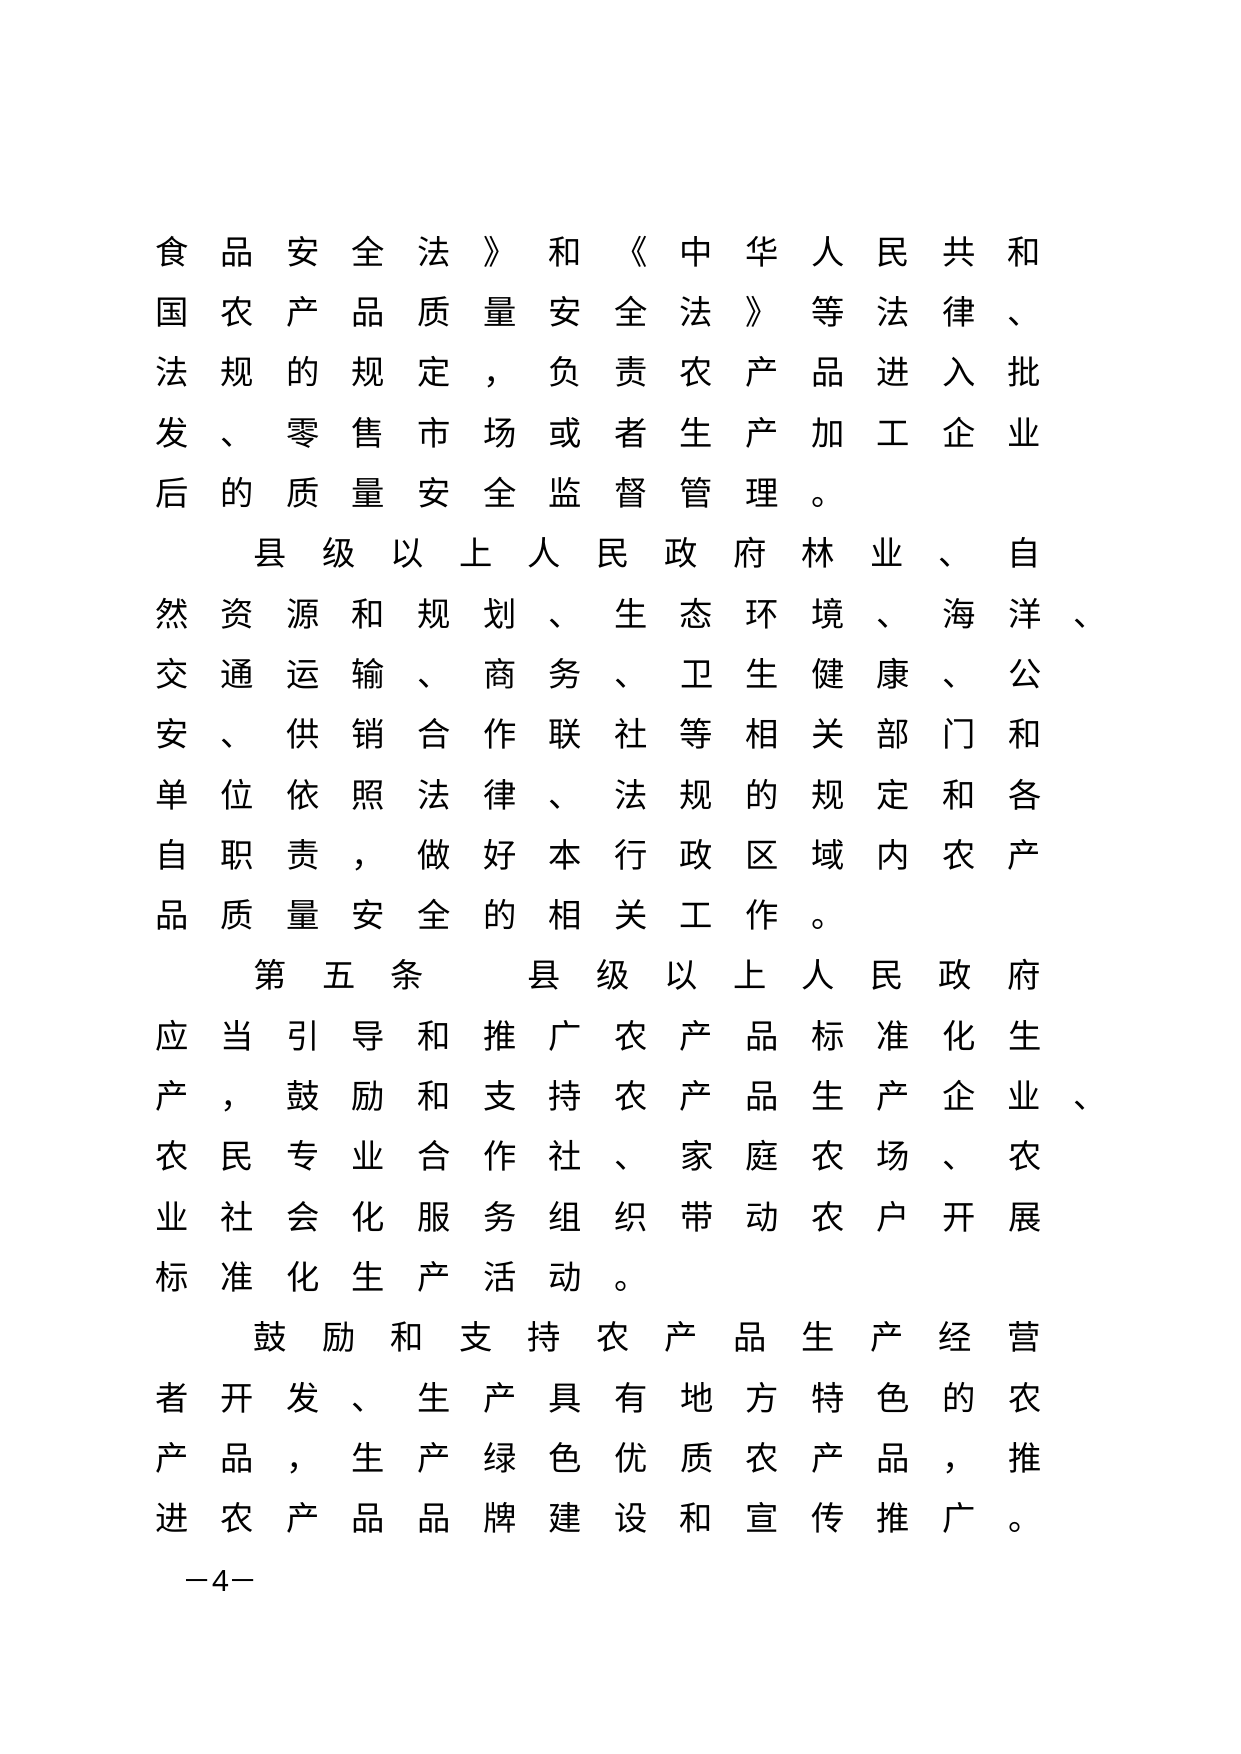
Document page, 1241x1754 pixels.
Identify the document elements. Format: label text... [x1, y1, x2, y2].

text 第五条 县级以上人民政府应当引导和推广农产品标准化生产，鼓励和支持农产品生产企业、农民专业合作社、家庭农场、农业社会化服务组织带动农户开展标准化生产活动。 [155, 943, 1073, 1305]
text 县级以上人民政府林业、自然资源和规划、生态环境、海洋、交通运输、商务、卫生健康、公安、供销合作联社等相关部门和单位依照法律、法规的规定和各自职责，做好本行政区域内农产品质量安全的相关工作。 [155, 521, 1073, 943]
text 鼓励和支持农产品生产经营者开发、生产具有地方特色的农产品，生产绿色优质农产品，推进农产品品牌建设和宣传推广。 [155, 1305, 1073, 1546]
text 县级以上人民政府市场监督管理部门依照《中华人民共和国食品安全法》和《中华人民共和国农产品质量安全法》等法律、法规的规定，负责农产品进入批发、零售市场或者生产加工企业后的质量安全监督管理。 [155, 219, 1073, 521]
